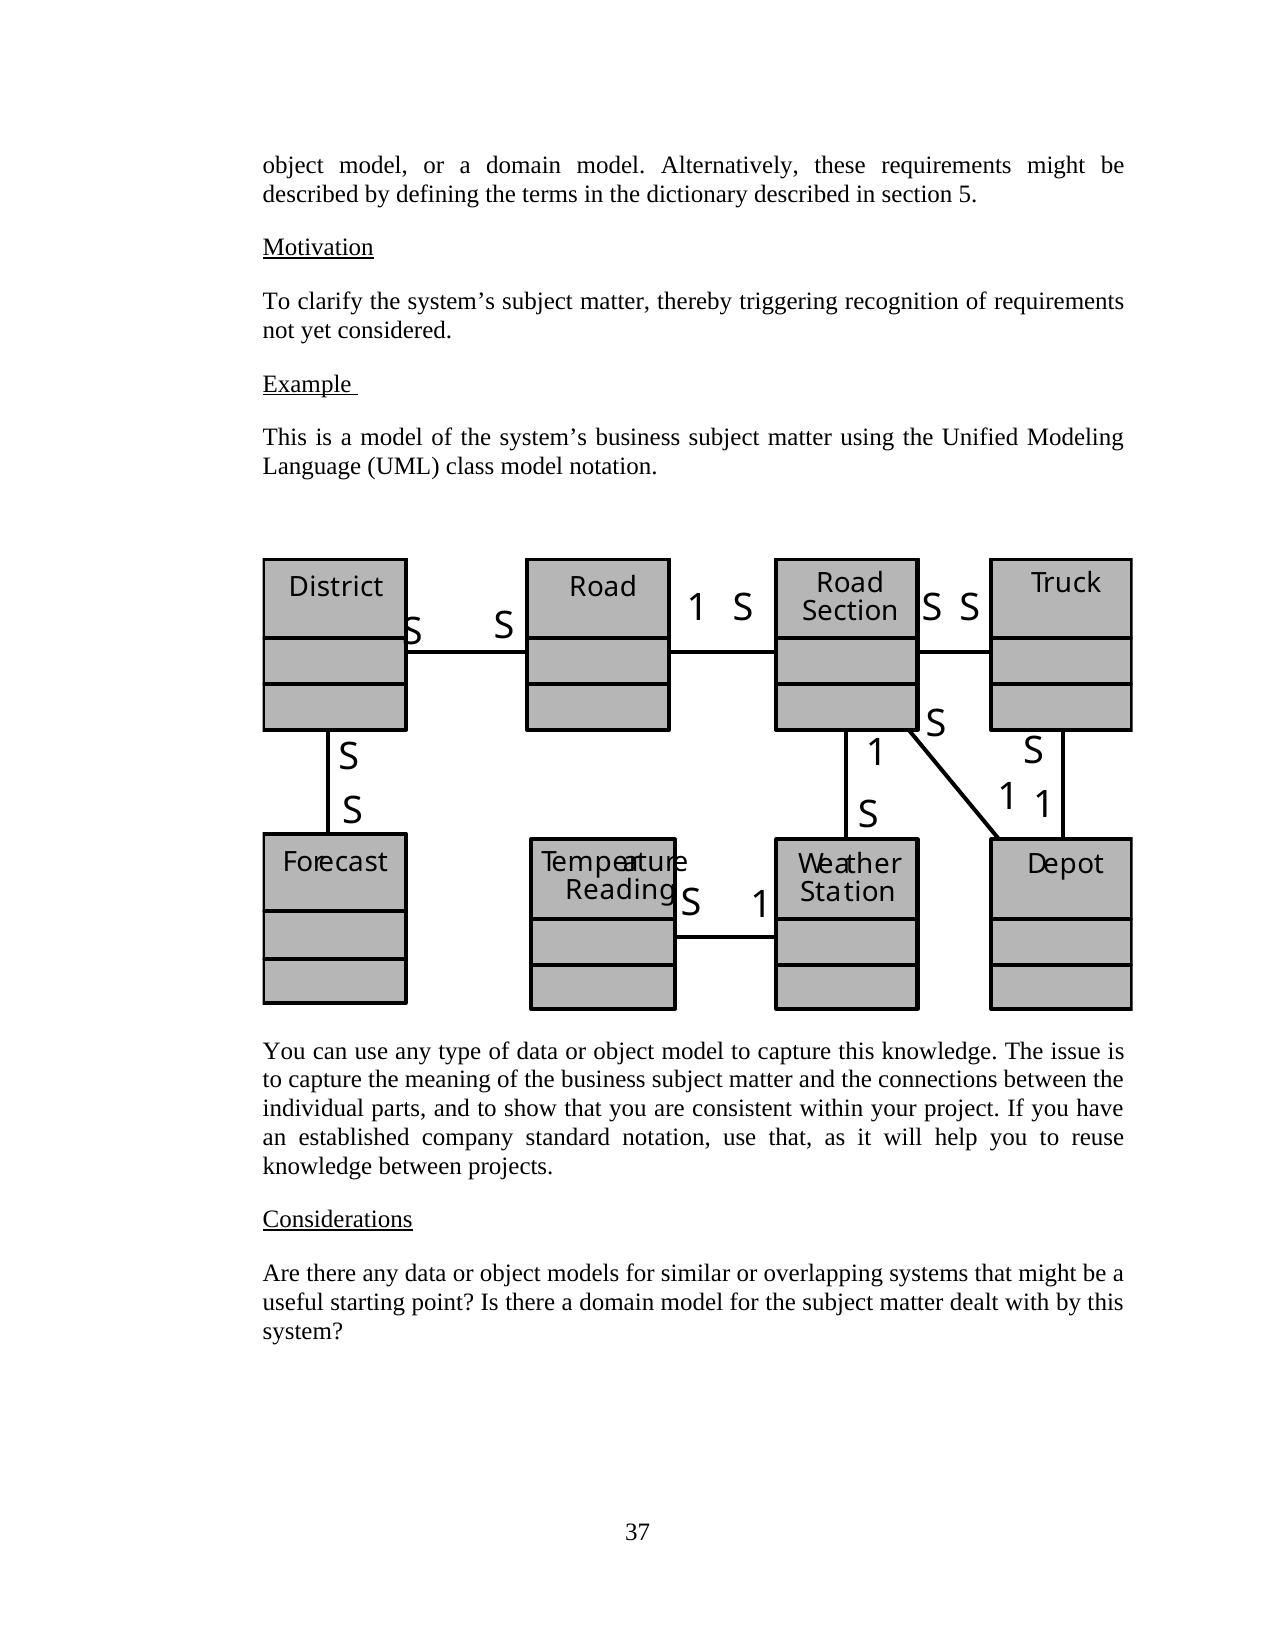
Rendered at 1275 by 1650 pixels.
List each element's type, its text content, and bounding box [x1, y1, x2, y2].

text You can use any type of data or object model to capture this knowledge. The issue is to capture the meaning of the business subject matter and the connections between the individual parts, and to show that you are consistent within your project. If you have an established company standard notation, use that, as it will help you to reuse knowledge between projects. [262, 1036, 1125, 1179]
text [262, 150, 1125, 207]
subtitle Example [262, 369, 1125, 397]
text This is a model of the system’s business subject matter using the Unified Modeling Language (UML) class model notation. [262, 422, 1125, 480]
text To clarify the system’s subject matter, thereby triggering recognition of requirements not yet considered. [262, 286, 1125, 344]
subtitle Motivation [262, 232, 1125, 261]
text Are there any data or object models for similar or overlapping systems that might be a useful starting point? Is there a domain model for the subject matter dealt with by this system? [262, 1258, 1125, 1344]
subtitle Considerations [262, 1204, 1125, 1233]
